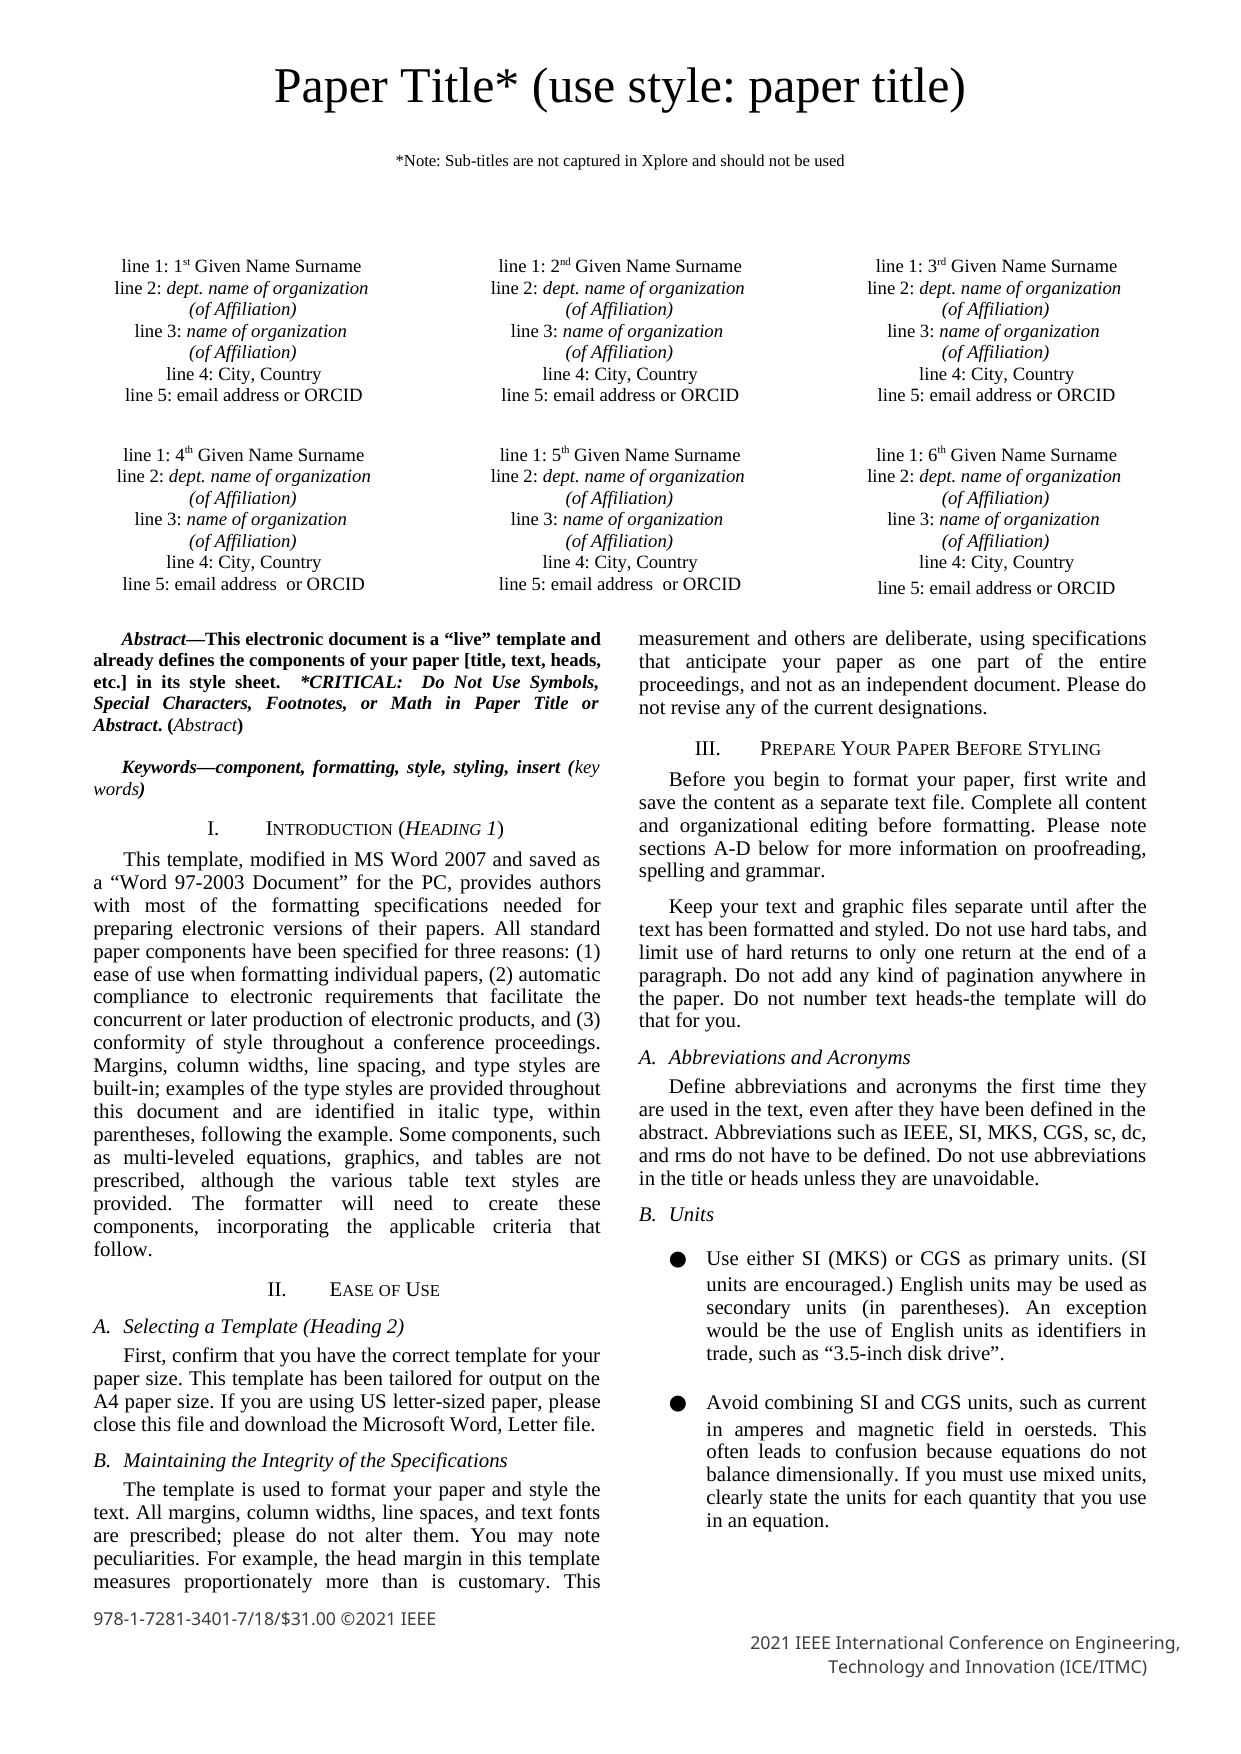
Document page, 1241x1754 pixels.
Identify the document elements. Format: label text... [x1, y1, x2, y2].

subtitle Maintaining the Integrity of the Specifications [93, 1448, 601, 1472]
text line 1: 4th Given Name Surname line 2: dept. name of organization (of Affiliation) line 3: name of organization (of Affiliation) line 4: City, Country line 5: email address or ORCIDline 1: 2nd Given Name Surname line 2: dept. name of organization (of Affiliation) line 3: name of organization (of Affiliation) line 4: City, Country line 5: email address or ORCID [93, 443, 394, 594]
subtitle Introduction (Heading 1) [93, 816, 601, 840]
text The template is used to format your paper and style the text. All margins, column widths, line spaces, and text fonts are prescribed; please do not alter them. You may note peculiarities. For example, the head margin in this template measures proportionately more than is customary. This measurement and others are deliberate, using specifications that anticipate your paper as one part of the entire proceedings, and not as an independent document. Please do not revise any of the current designations. [639, 627, 1147, 719]
subtitle Ease of Use [93, 1277, 601, 1301]
text Keywords—component, formatting, style, styling, insert (key words) [93, 756, 601, 799]
list Avoid combining SI and CGS units, such as current in amperes and magnetic field in oersteds. This often leads to confusion because equations do not balance dimensionally. If you must use mixed units, clearly state the units for each quantity that you use in an equation. [669, 1377, 1147, 1532]
list Use either SI (MKS) or CGS as primary units. (SI units are encouraged.) English units may be used as secondary units (in parentheses). An exception would be the use of English units as identifiers in trade, such as “3.5-inch disk drive”. [669, 1232, 1147, 1365]
text First, confirm that you have the correct template for your paper size. This template has been tailored for output on the A4 paper size. If you are using US letter-sized paper, please close this file and download the Microsoft Word, Letter file. [93, 1344, 601, 1436]
text line 1: 6th Given Name Surname line 2: dept. name of organization (of Affiliation) line 3: name of organization (of Affiliation) line 4: City, Country line 5: email address or ORCID [846, 443, 1147, 599]
text Keep your text and graphic files separate until after the text has been formatted and styled. Do not use hard tabs, and limit use of hard returns to only one return at the end of a paragraph. Do not add any kind of pagination anywhere in the paper. Do not number text heads-the template will do that for you. [639, 895, 1147, 1032]
text line 1: 5th Given Name Surname line 2: dept. name of organization (of Affiliation) line 3: name of organization (of Affiliation) line 4: City, Country line 5: email address or ORCIDline 1: 3rd Given Name Surname line 2: dept. name of organization (of Affiliation) line 3: name of organization (of Affiliation) line 4: City, Country line 5: email address or ORCID [469, 443, 771, 594]
subtitle Abbreviations and Acronyms [639, 1045, 1147, 1069]
text line 1: 1st Given Name Surname line 2: dept. name of organization (of Affiliation) line 3: name of organization (of Affiliation) line 4: City, Country line 5: email address or ORCID [93, 255, 394, 406]
text Before you begin to format your paper, first write and save the content as a separate text file. Complete all content and organizational editing before formatting. Please note sections A-D below for more information on proofreading, spelling and grammar. [639, 768, 1147, 882]
text This template, modified in MS Word 2007 and saved as a “Word 97-2003 Document” for the PC, provides authors with most of the formatting specifications needed for preparing electronic versions of their papers. All standard paper components have been specified for three reasons: (1) ease of use when formatting individual papers, (2) automatic compliance to electronic requirements that facilitate the concurrent or later production of electronic products, and (3) conformity of style throughout a conference proceedings. Margins, column widths, line spacing, and type styles are built-in; examples of the type styles are provided throughout this document and are identified in italic type, within parentheses, following the example. Some components, such as multi-leveled equations, graphics, and tables are not prescribed, although the various table text styles are provided. The formatter will need to create these components, incorporating the applicable criteria that follow. [93, 848, 601, 1261]
text Paper Title* (use style: paper title) [93, 56, 1147, 114]
text Abstract—This electronic document is a “live” template and already defines the components of your paper [title, text, heads, etc.] in its style sheet. *CRITICAL: Do Not Use Symbols, Special Characters, Footnotes, or Math in Paper Title or Abstract. (Abstract) [93, 627, 601, 735]
text Define abbreviations and acronyms the first time they are used in the text, even after they have been defined in the abstract. Abbreviations such as IEEE, SI, MKS, CGS, sc, dc, and rms do not have to be defined. Do not use abbreviations in the title or heads unless they are unavoidable. [639, 1075, 1147, 1190]
subtitle Selecting a Template (Heading 2) [93, 1314, 601, 1338]
text *Note: Sub-titles are not captured in Xplore and should not be used [93, 151, 1147, 170]
text The template is used to format your paper and style the text. All margins, column widths, line spaces, and text fonts are prescribed; please do not alter them. You may note peculiarities. For example, the head margin in this template measures proportionately more than is customary. This measurement and others are deliberate, using specifications that anticipate your paper as one part of the entire proceedings, and not as an independent document. Please do not revise any of the current designations. [93, 1478, 601, 1593]
subtitle Prepare Your Paper Before Styling [639, 736, 1147, 760]
subtitle Units [639, 1202, 1147, 1226]
